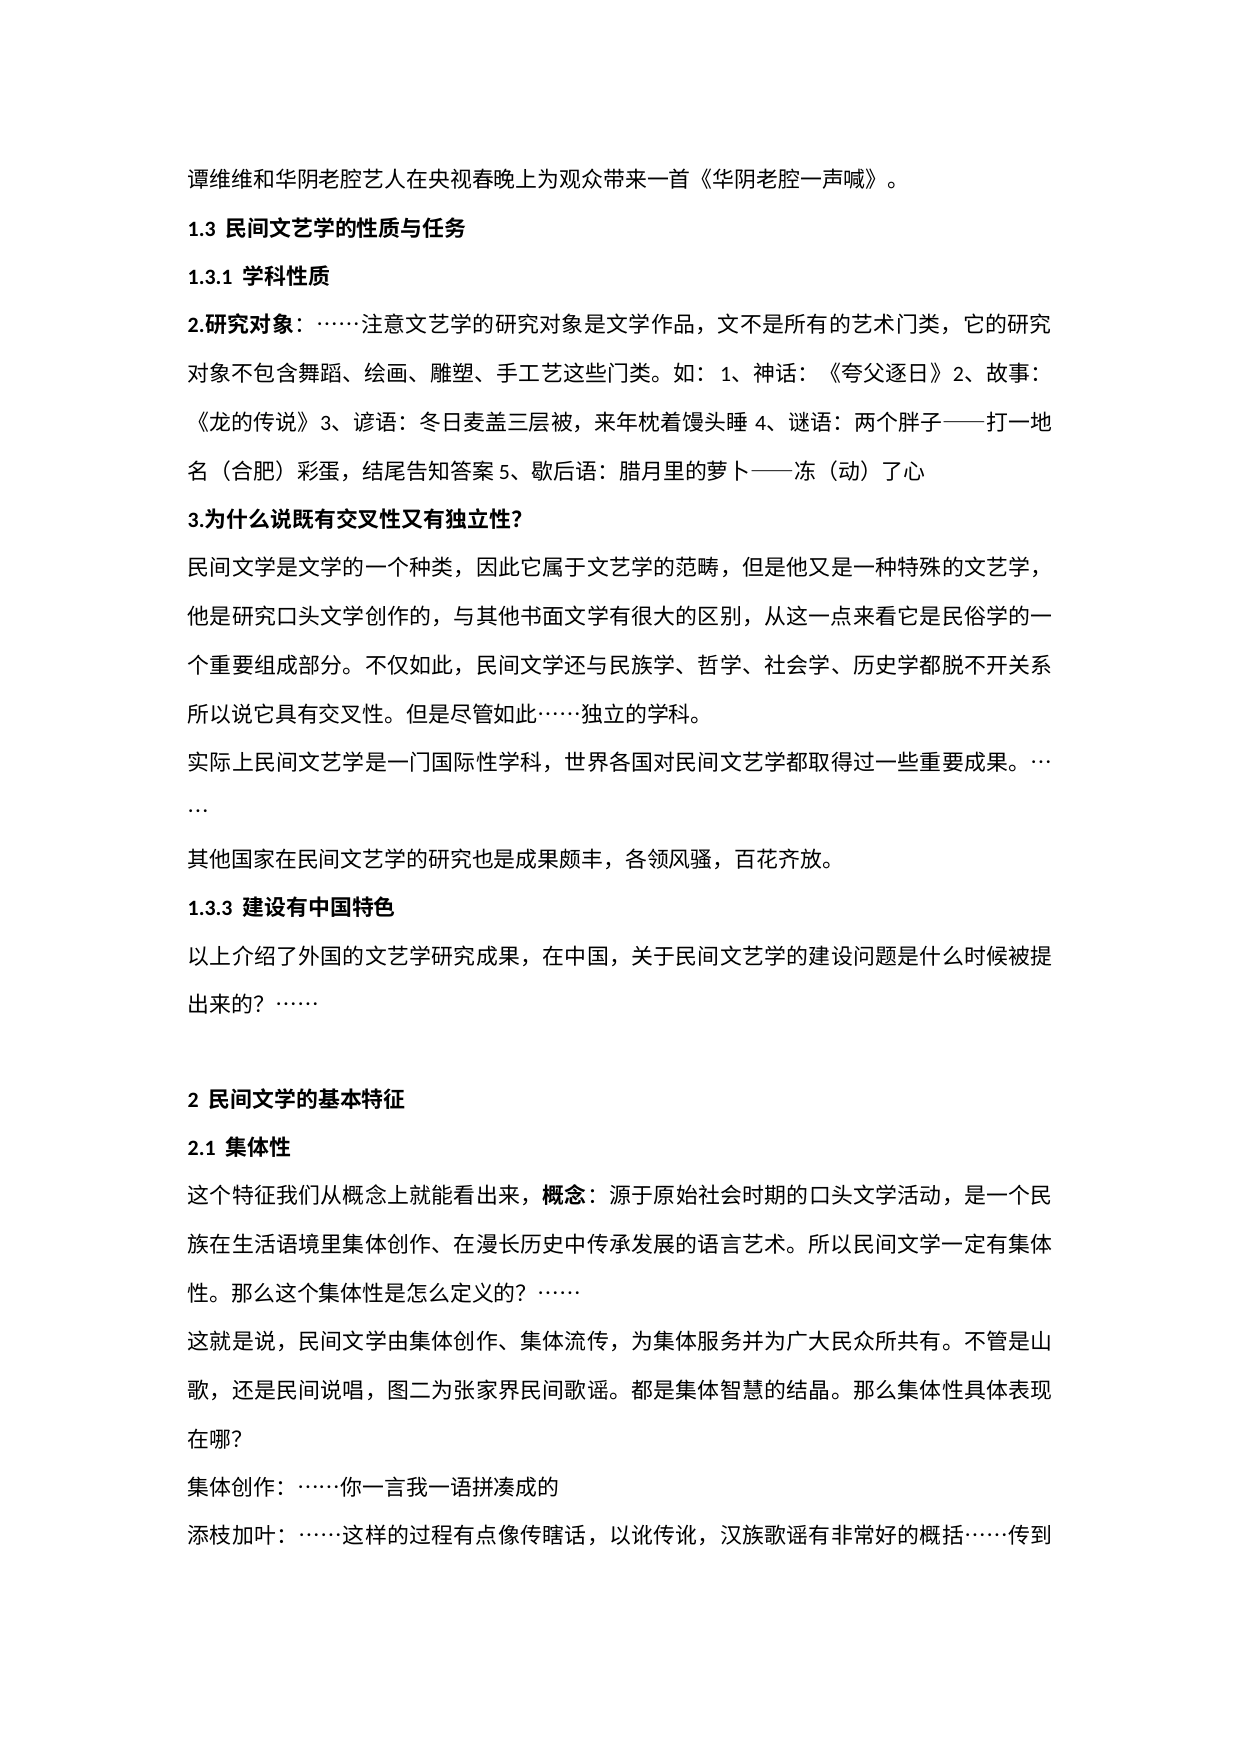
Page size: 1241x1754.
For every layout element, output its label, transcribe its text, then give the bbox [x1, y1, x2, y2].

text 2.研究对象：……注意文艺学的研究对象是文学作品，文不是所有的艺术门类，它的研究对象不包含舞蹈、绘画、雕塑、手工艺这些门类。如：1、神话：《夸父逐日》2、故事：《龙的传说》3、谚语：冬日麦盖三层被，来年枕着馒头睡 4、谜语：两个胖子——打一地名（合肥）彩蛋，结尾告知答案 5、歇后语：腊月里的萝卜——冻（动）了心 [187, 307, 1053, 486]
text 其他国家在民间文艺学的研究也是成果颇丰，各领风骚，百花齐放。 [187, 842, 1053, 874]
subtitle 1.3.3 建设有中国特色 [187, 890, 1053, 922]
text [187, 162, 1053, 194]
subtitle 1.3 民间文艺学的性质与任务 [187, 210, 1053, 243]
subtitle 2.1 集体性 [187, 1129, 1053, 1162]
text 以上介绍了外国的文艺学研究成果，在中国，关于民间文艺学的建设问题是什么时候被提出来的？…… [187, 938, 1053, 1019]
text 民间文学是文学的一个种类，因此它属于文艺学的范畴，但是他又是一种特殊的文艺学，他是研究口头文学创作的，与其他书面文学有很大的区别，从这一点来看它是民俗学的一个重要组成部分。不仅如此，民间文学还与民族学、哲学、社会学、历史学都脱不开关系，所以说它具有交叉性。但是尽管如此……独立的学科。 [187, 550, 1053, 729]
text 这个特征我们从概念上就能看出来，概念：源于原始社会时期的口头文学活动，是一个民族在生活语境里集体创作、在漫长历史中传承发展的语言艺术。所以民间文学一定有集体性。那么这个集体性是怎么定义的？…… [187, 1178, 1053, 1308]
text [187, 1518, 1053, 1550]
subtitle 2 民间文学的基本特征 [187, 1081, 1053, 1114]
text 集体创作：……你一言我一语拼凑成的 [187, 1469, 1053, 1502]
text 3.为什么说既有交叉性又有独立性？ [187, 502, 1053, 534]
text 实际上民间文艺学是一门国际性学科，世界各国对民间文艺学都取得过一些重要成果。…… [187, 744, 1053, 826]
subtitle 1.3.1 学科性质 [187, 259, 1053, 291]
text 这就是说，民间文学由集体创作、集体流传，为集体服务并为广大民众所共有。不管是山歌，还是民间说唱，图二为张家界民间歌谣。都是集体智慧的结晶。那么集体性具体表现在哪？ [187, 1324, 1053, 1454]
